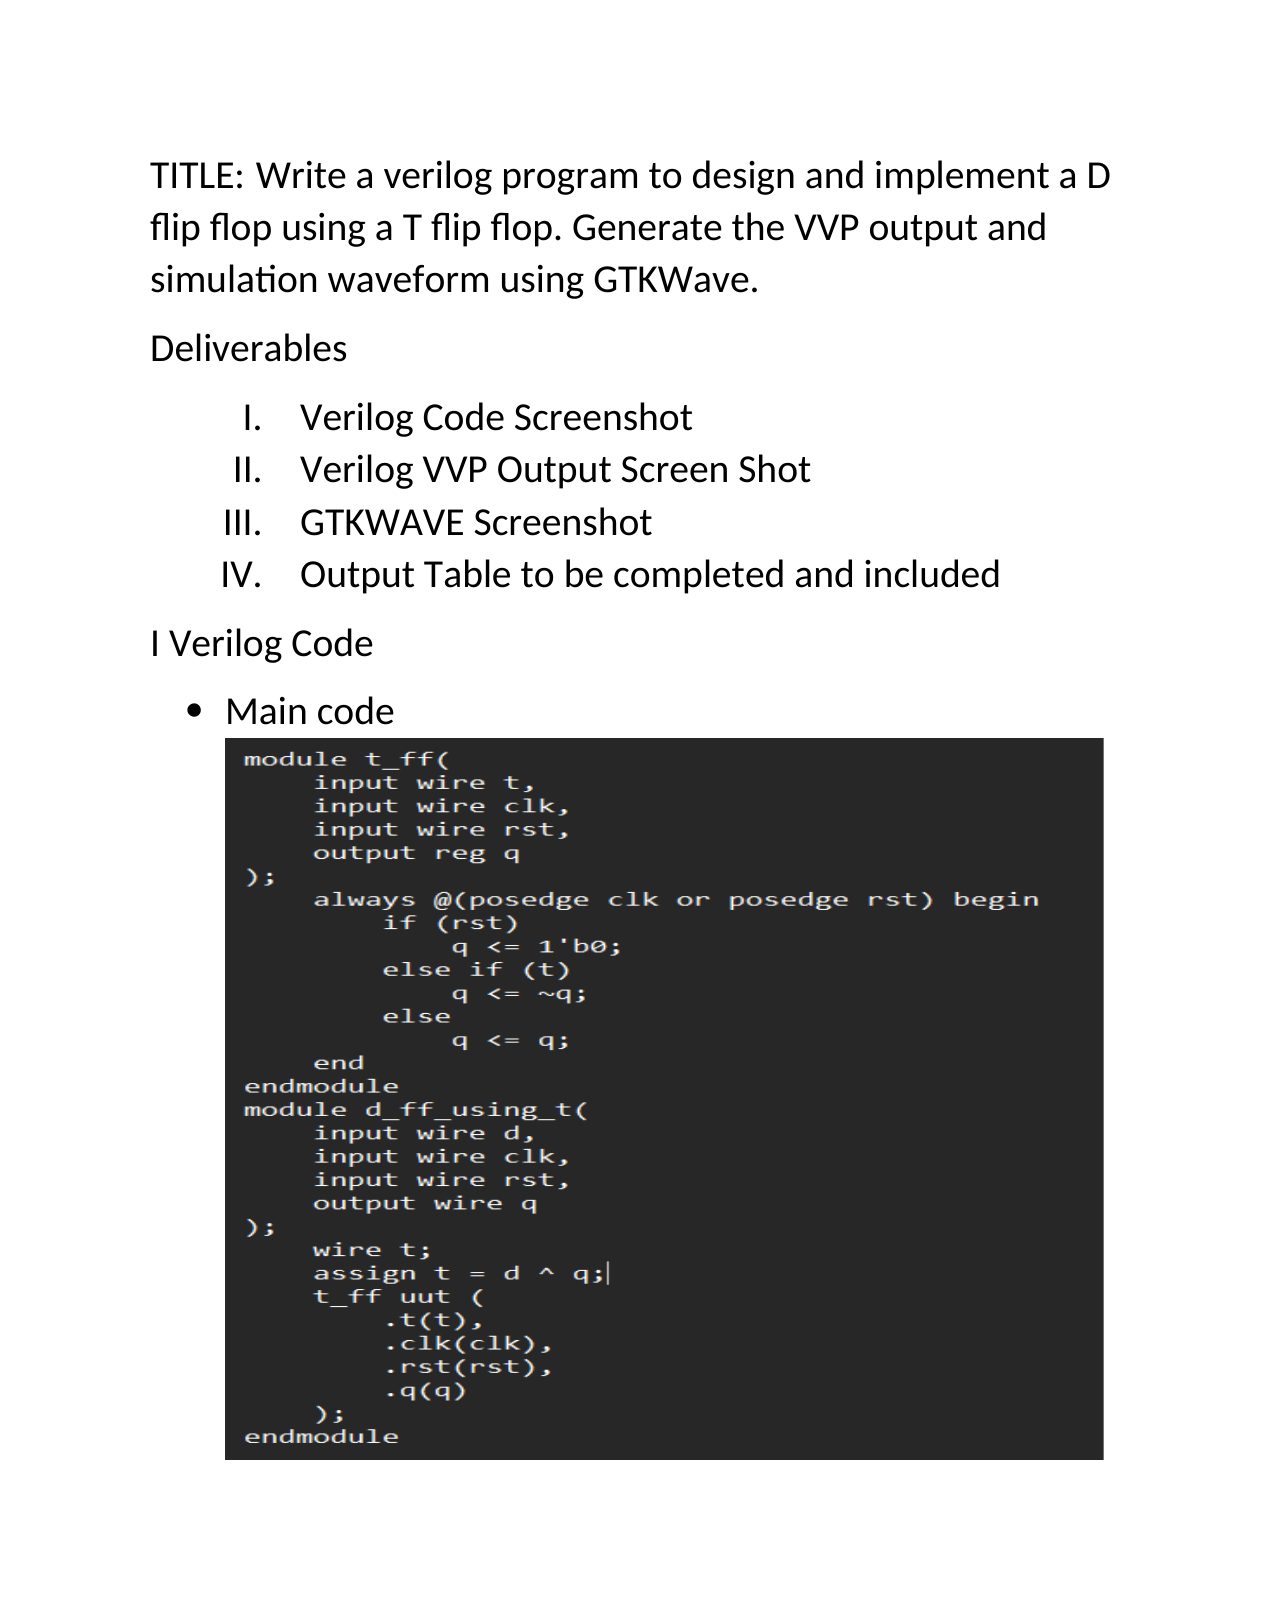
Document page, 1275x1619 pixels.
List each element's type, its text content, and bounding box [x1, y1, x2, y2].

text I Verilog Code [150, 617, 1125, 666]
text Deliverables [150, 323, 1125, 372]
list Main code [187, 686, 1125, 735]
text TITLE: Write a verilog program to design and implement a D flip flop using a T flip flop. Generate the VVP output and simulation waveform using GTKWave. [150, 150, 1125, 303]
list GTKWAVE Screenshot [262, 496, 1125, 545]
list Output Table to be completed and included [262, 549, 1125, 597]
list Verilog Code Screenshot [262, 392, 1125, 440]
list Verilog VVP Output Screen Shot [262, 444, 1125, 493]
picture [225, 738, 1104, 1460]
